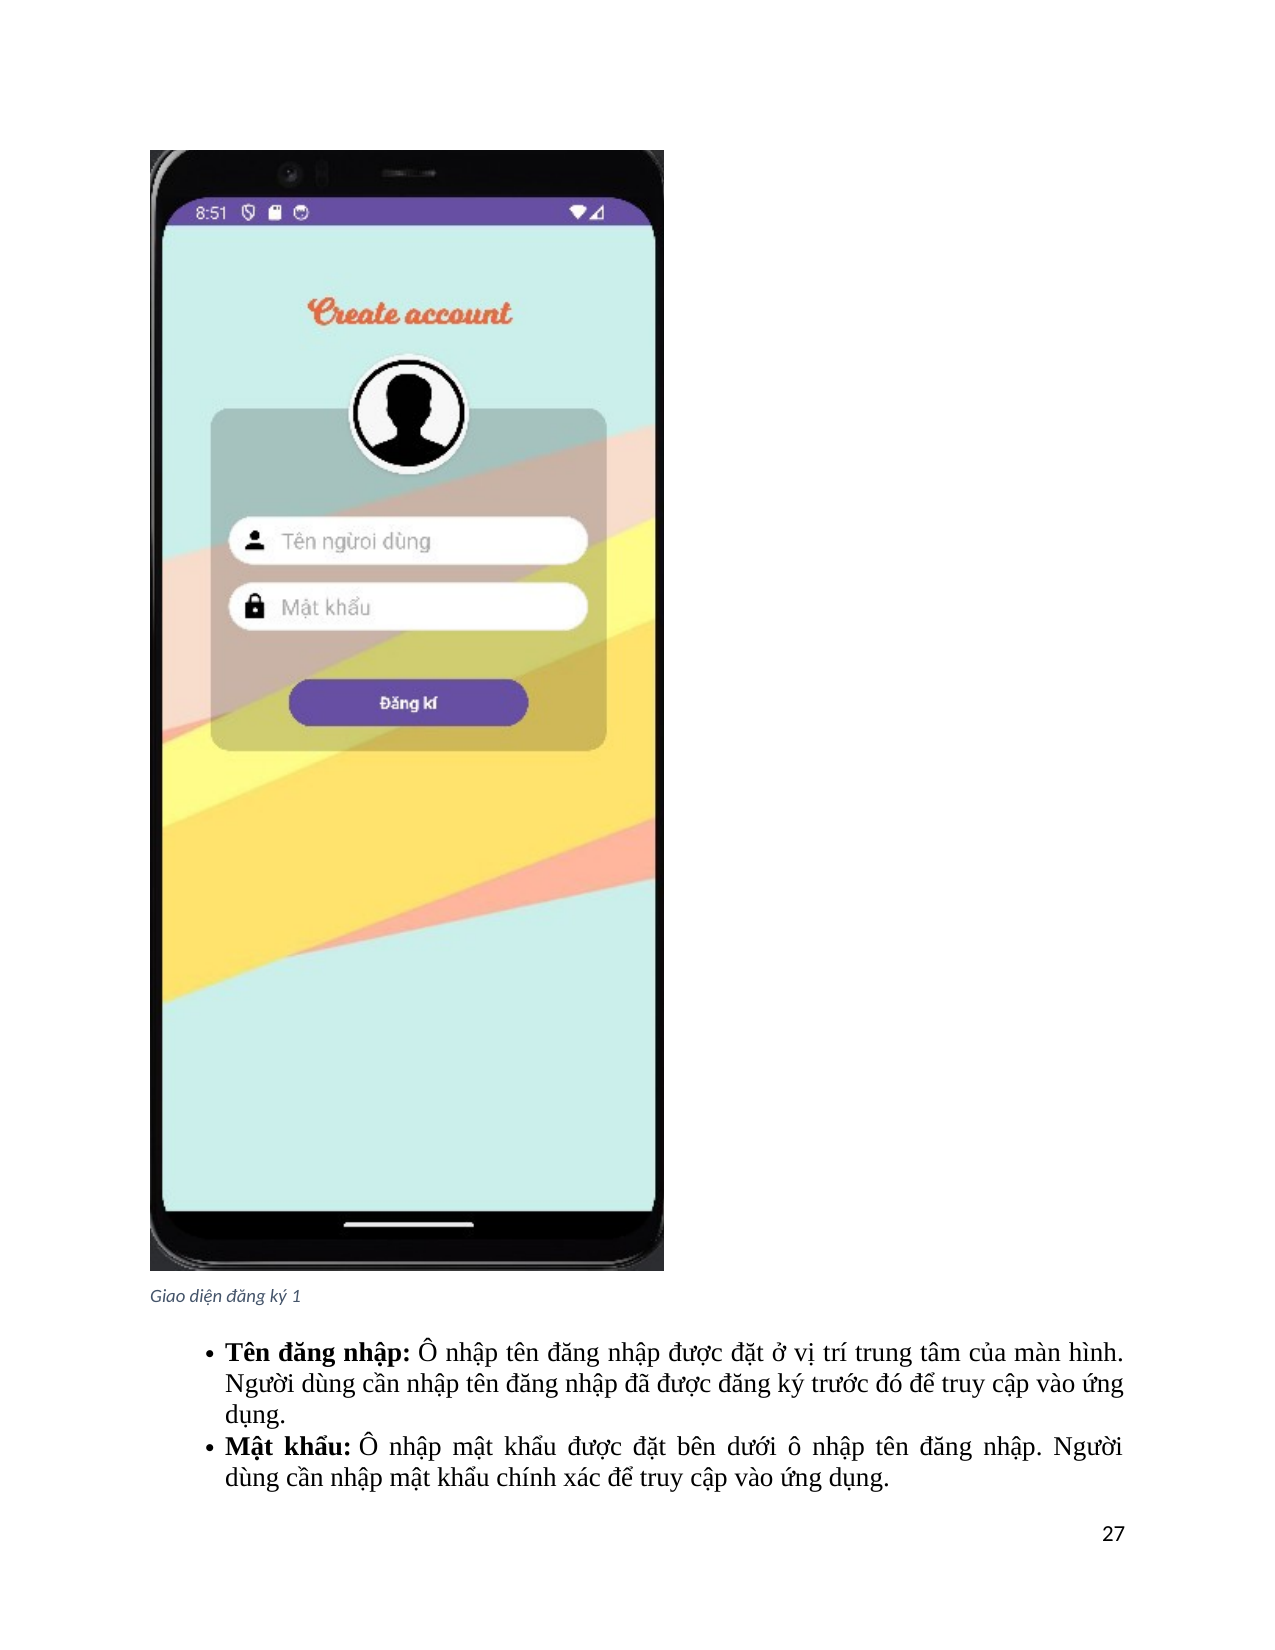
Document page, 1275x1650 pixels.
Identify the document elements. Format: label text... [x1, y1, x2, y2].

text Giao diện đăng ký 1 [150, 1284, 1125, 1307]
list Tên đăng nhập: Ô nhập tên đăng nhập được đặt ở vị trí trung tâm của màn hình. Người dùng cần nhập tên đăng nhập đã được đăng ký trước đó để truy cập vào ứng dụng. [206, 1336, 1125, 1430]
list Mật khẩu: Ô nhập mật khẩu được đặt bên dưới ô nhập tên đăng nhập. Người dùng cần nhập mật khẩu chính xác để truy cập vào ứng dụng. [206, 1430, 1125, 1492]
picture [150, 150, 664, 1271]
